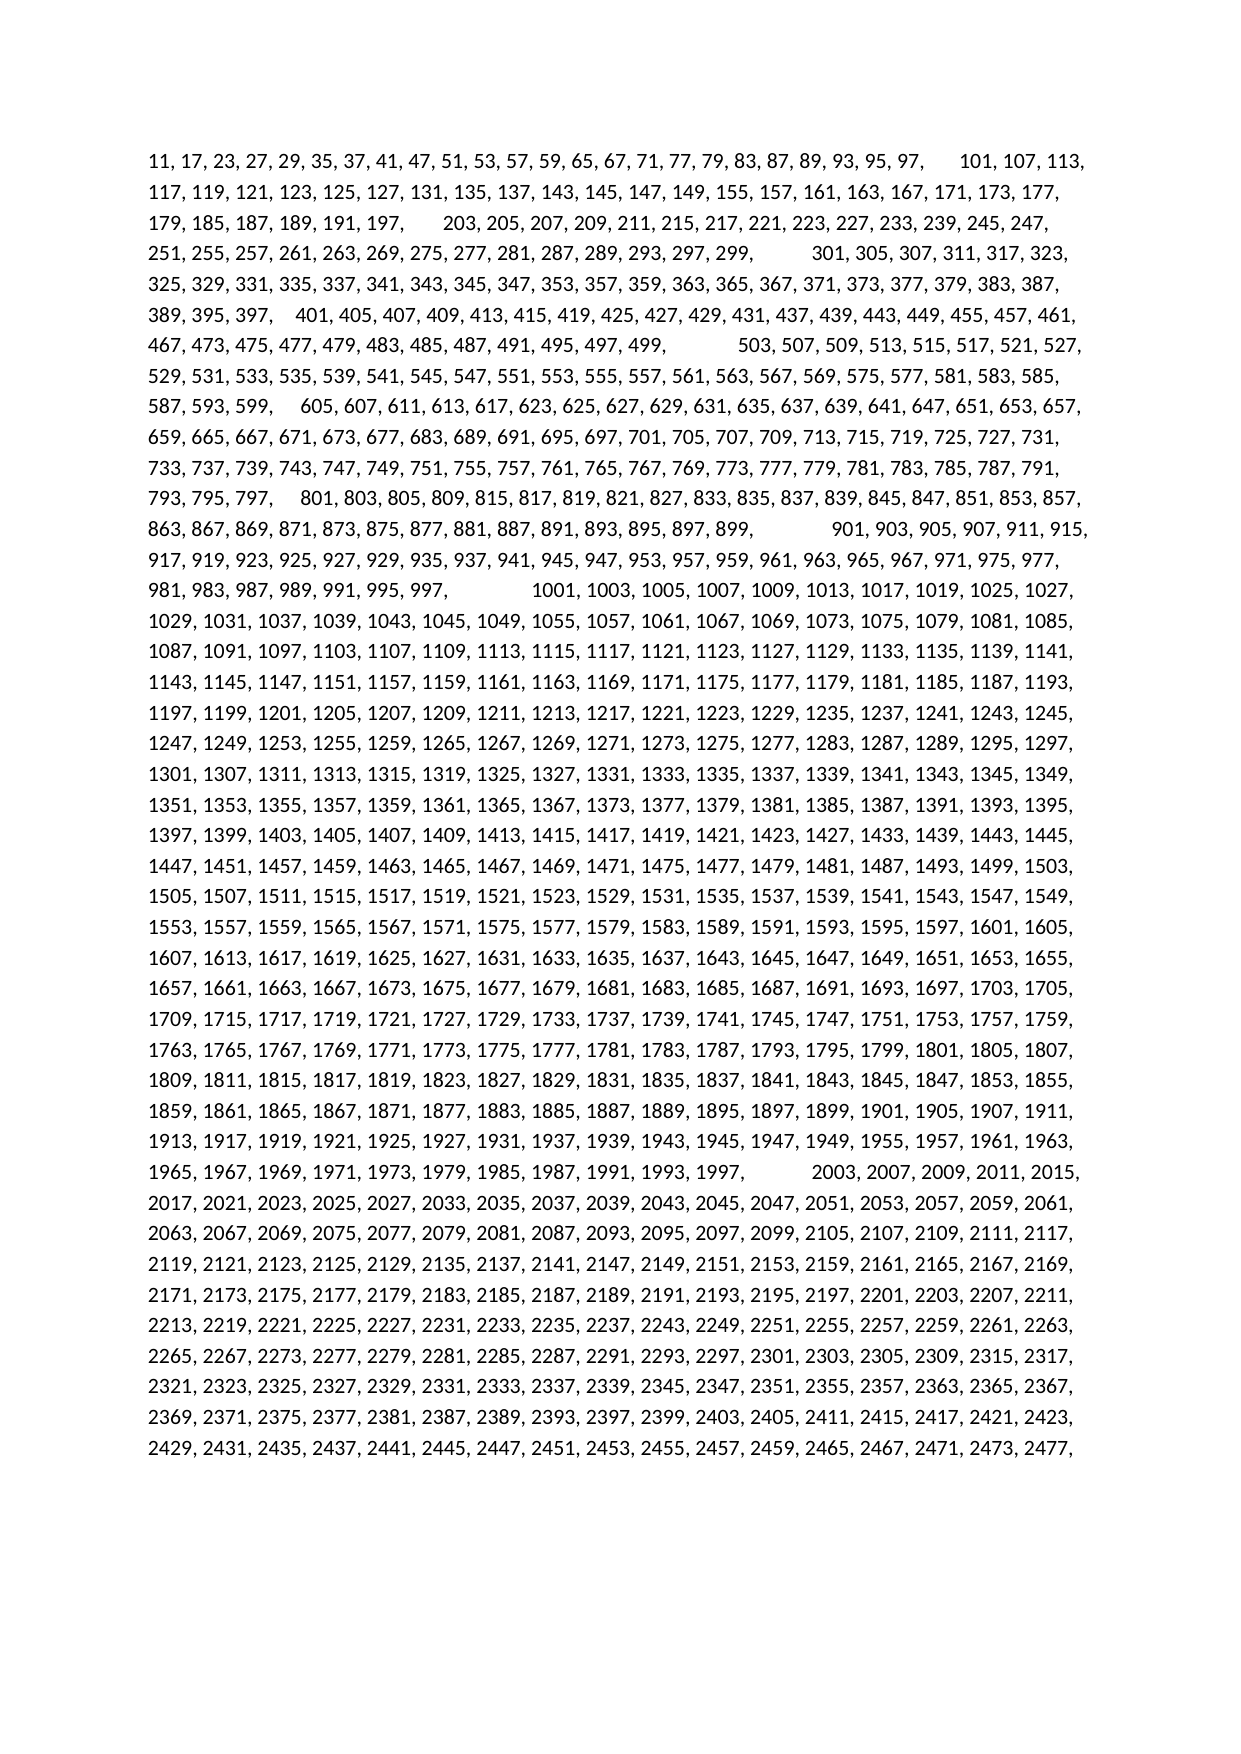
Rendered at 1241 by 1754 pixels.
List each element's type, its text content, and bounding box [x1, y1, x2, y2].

text 11, 17, 23, 27, 29, 35, 37, 41, 47, 51, 53, 57, 59, 65, 67, 71, 77, 79, 83, 87, 89, 93, 95, 97, 101, 107, 113, 117, 119, 121, 123, 125, 127, 131, 135, 137, 143, 145, 147, 149, 155, 157, 161, 163, 167, 171, 173, 177, 179, 185, 187, 189, 191, 197, 203, 205, 207, 209, 211, 215, 217, 221, 223, 227, 233, 239, 245, 247, 251, 255, 257, 261, 263, 269, 275, 277, 281, 287, 289, 293, 297, 299, 301, 305, 307, 311, 317, 323, 325, 329, 331, 335, 337, 341, 343, 345, 347, 353, 357, 359, 363, 365, 367, 371, 373, 377, 379, 383, 387, 389, 395, 397, 401, 405, 407, 409, 413, 415, 419, 425, 427, 429, 431, 437, 439, 443, 449, 455, 457, 461, 467, 473, 475, 477, 479, 483, 485, 487, 491, 495, 497, 499, 503, 507, 509, 513, 515, 517, 521, 527, 529, 531, 533, 535, 539, 541, 545, 547, 551, 553, 555, 557, 561, 563, 567, 569, 575, 577, 581, 583, 585, 587, 593, 599, 605, 607, 611, 613, 617, 623, 625, 627, 629, 631, 635, 637, 639, 641, 647, 651, 653, 657, 659, 665, 667, 671, 673, 677, 683, 689, 691, 695, 697, 701, 705, 707, 709, 713, 715, 719, 725, 727, 731, 733, 737, 739, 743, 747, 749, 751, 755, 757, 761, 765, 767, 769, 773, 777, 779, 781, 783, 785, 787, 791, 793, 795, 797, 801, 803, 805, 809, 815, 817, 819, 821, 827, 833, 835, 837, 839, 845, 847, 851, 853, 857, 863, 867, 869, 871, 873, 875, 877, 881, 887, 891, 893, 895, 897, 899, 901, 903, 905, 907, 911, 915, 917, 919, 923, 925, 927, 929, 935, 937, 941, 945, 947, 953, 957, 959, 961, 963, 965, 967, 971, 975, 977, 981, 983, 987, 989, 991, 995, 997, 1001, 1003, 1005, 1007, 1009, 1013, 1017, 1019, 1025, 1027, 1029, 1031, 1037, 1039, 1043, 1045, 1049, 1055, 1057, 1061, 1067, 1069, 1073, 1075, 1079, 1081, 1085, 1087, 1091, 1097, 1103, 1107, 1109, 1113, 1115, 1117, 1121, 1123, 1127, 1129, 1133, 1135, 1139, 1141, 1143, 1145, 1147, 1151, 1157, 1159, 1161, 1163, 1169, 1171, 1175, 1177, 1179, 1181, 1185, 1187, 1193, 1197, 1199, 1201, 1205, 1207, 1209, 1211, 1213, 1217, 1221, 1223, 1229, 1235, 1237, 1241, 1243, 1245, 1247, 1249, 1253, 1255, 1259, 1265, 1267, 1269, 1271, 1273, 1275, 1277, 1283, 1287, 1289, 1295, 1297, 1301, 1307, 1311, 1313, 1315, 1319, 1325, 1327, 1331, 1333, 1335, 1337, 1339, 1341, 1343, 1345, 1349, 1351, 1353, 1355, 1357, 1359, 1361, 1365, 1367, 1373, 1377, 1379, 1381, 1385, 1387, 1391, 1393, 1395, 1397, 1399, 1403, 1405, 1407, 1409, 1413, 1415, 1417, 1419, 1421, 1423, 1427, 1433, 1439, 1443, 1445, 1447, 1451, 1457, 1459, 1463, 1465, 1467, 1469, 1471, 1475, 1477, 1479, 1481, 1487, 1493, 1499, 1503, 1505, 1507, 1511, 1515, 1517, 1519, 1521, 1523, 1529, 1531, 1535, 1537, 1539, 1541, 1543, 1547, 1549, 1553, 1557, 1559, 1565, 1567, 1571, 1575, 1577, 1579, 1583, 1589, 1591, 1593, 1595, 1597, 1601, 1605, 1607, 1613, 1617, 1619, 1625, 1627, 1631, 1633, 1635, 1637, 1643, 1645, 1647, 1649, 1651, 1653, 1655, 1657, 1661, 1663, 1667, 1673, 1675, 1677, 1679, 1681, 1683, 1685, 1687, 1691, 1693, 1697, 1703, 1705, 1709, 1715, 1717, 1719, 1721, 1727, 1729, 1733, 1737, 1739, 1741, 1745, 1747, 1751, 1753, 1757, 1759, 1763, 1765, 1767, 1769, 1771, 1773, 1775, 1777, 1781, 1783, 1787, 1793, 1795, 1799, 1801, 1805, 1807, 1809, 1811, 1815, 1817, 1819, 1823, 1827, 1829, 1831, 1835, 1837, 1841, 1843, 1845, 1847, 1853, 1855, 1859, 1861, 1865, 1867, 1871, 1877, 1883, 1885, 1887, 1889, 1895, 1897, 1899, 1901, 1905, 1907, 1911, 1913, 1917, 1919, 1921, 1925, 1927, 1931, 1937, 1939, 1943, 1945, 1947, 1949, 1955, 1957, 1961, 1963, 1965, 1967, 1969, 1971, 1973, 1979, 1985, 1987, 1991, 1993, 1997, 2003, 2007, 2009, 2011, 2015, 2017, 2021, 2023, 2025, 2027, 2033, 2035, 2037, 2039, 2043, 2045, 2047, 2051, 2053, 2057, 2059, 2061, 2063, 2067, 2069, 2075, 2077, 2079, 2081, 2087, 2093, 2095, 2097, 2099, 2105, 2107, 2109, 2111, 2117, 2119, 2121, 2123, 2125, 2129, 2135, 2137, 2141, 2147, 2149, 2151, 2153, 2159, 2161, 2165, 2167, 2169, 2171, 2173, 2175, 2177, 2179, 2183, 2185, 2187, 2189, 2191, 2193, 2195, 2197, 2201, 2203, 2207, 2211, 2213, 2219, 2221, 2225, 2227, 2231, 2233, 2235, 2237, 2243, 2249, 2251, 2255, 2257, 2259, 2261, 2263, 2265, 2267, 2273, 2277, 2279, 2281, 2285, 2287, 2291, 2293, 2297, 2301, 2303, 2305, 2309, 2315, 2317, 2321, 2323, 2325, 2327, 2329, 2331, 2333, 2337, 2339, 2345, 2347, 2351, 2355, 2357, 2363, 2365, 2367, 2369, 2371, 2375, 2377, 2381, 2387, 2389, 2393, 2397, 2399, 2403, 2405, 2411, 2415, 2417, 2421, 2423, 2429, 2431, 2435, 2437, 2441, 2445, 2447, 2451, 2453, 2455, 2457, 2459, 2465, 2467, 2471, 2473, 2477, [148, 148, 1093, 1461]
